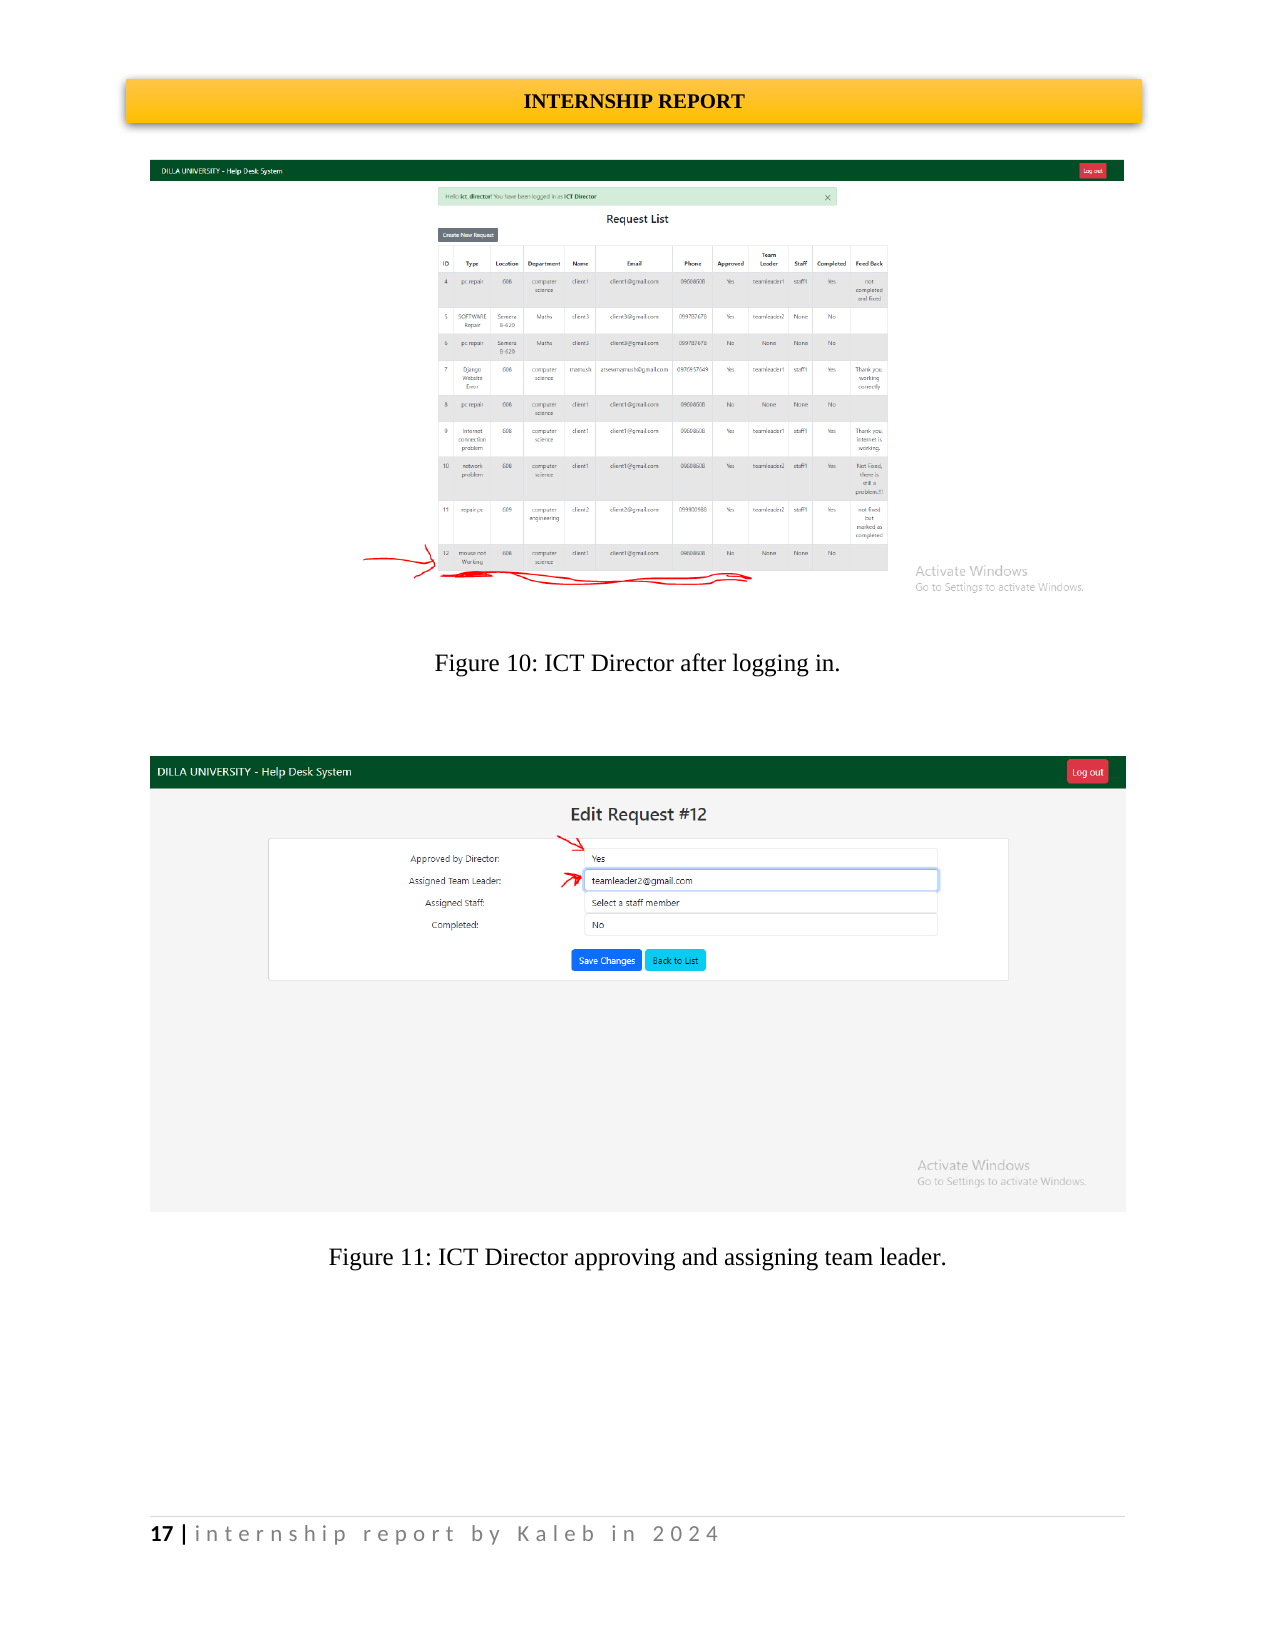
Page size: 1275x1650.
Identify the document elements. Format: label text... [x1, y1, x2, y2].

picture [150, 756, 1126, 1212]
text Figure 10: ICT Director after logging in. [150, 648, 1125, 676]
picture [150, 158, 1124, 617]
text Figure 11: ICT Director approving and assigning team leader. [150, 1242, 1125, 1271]
